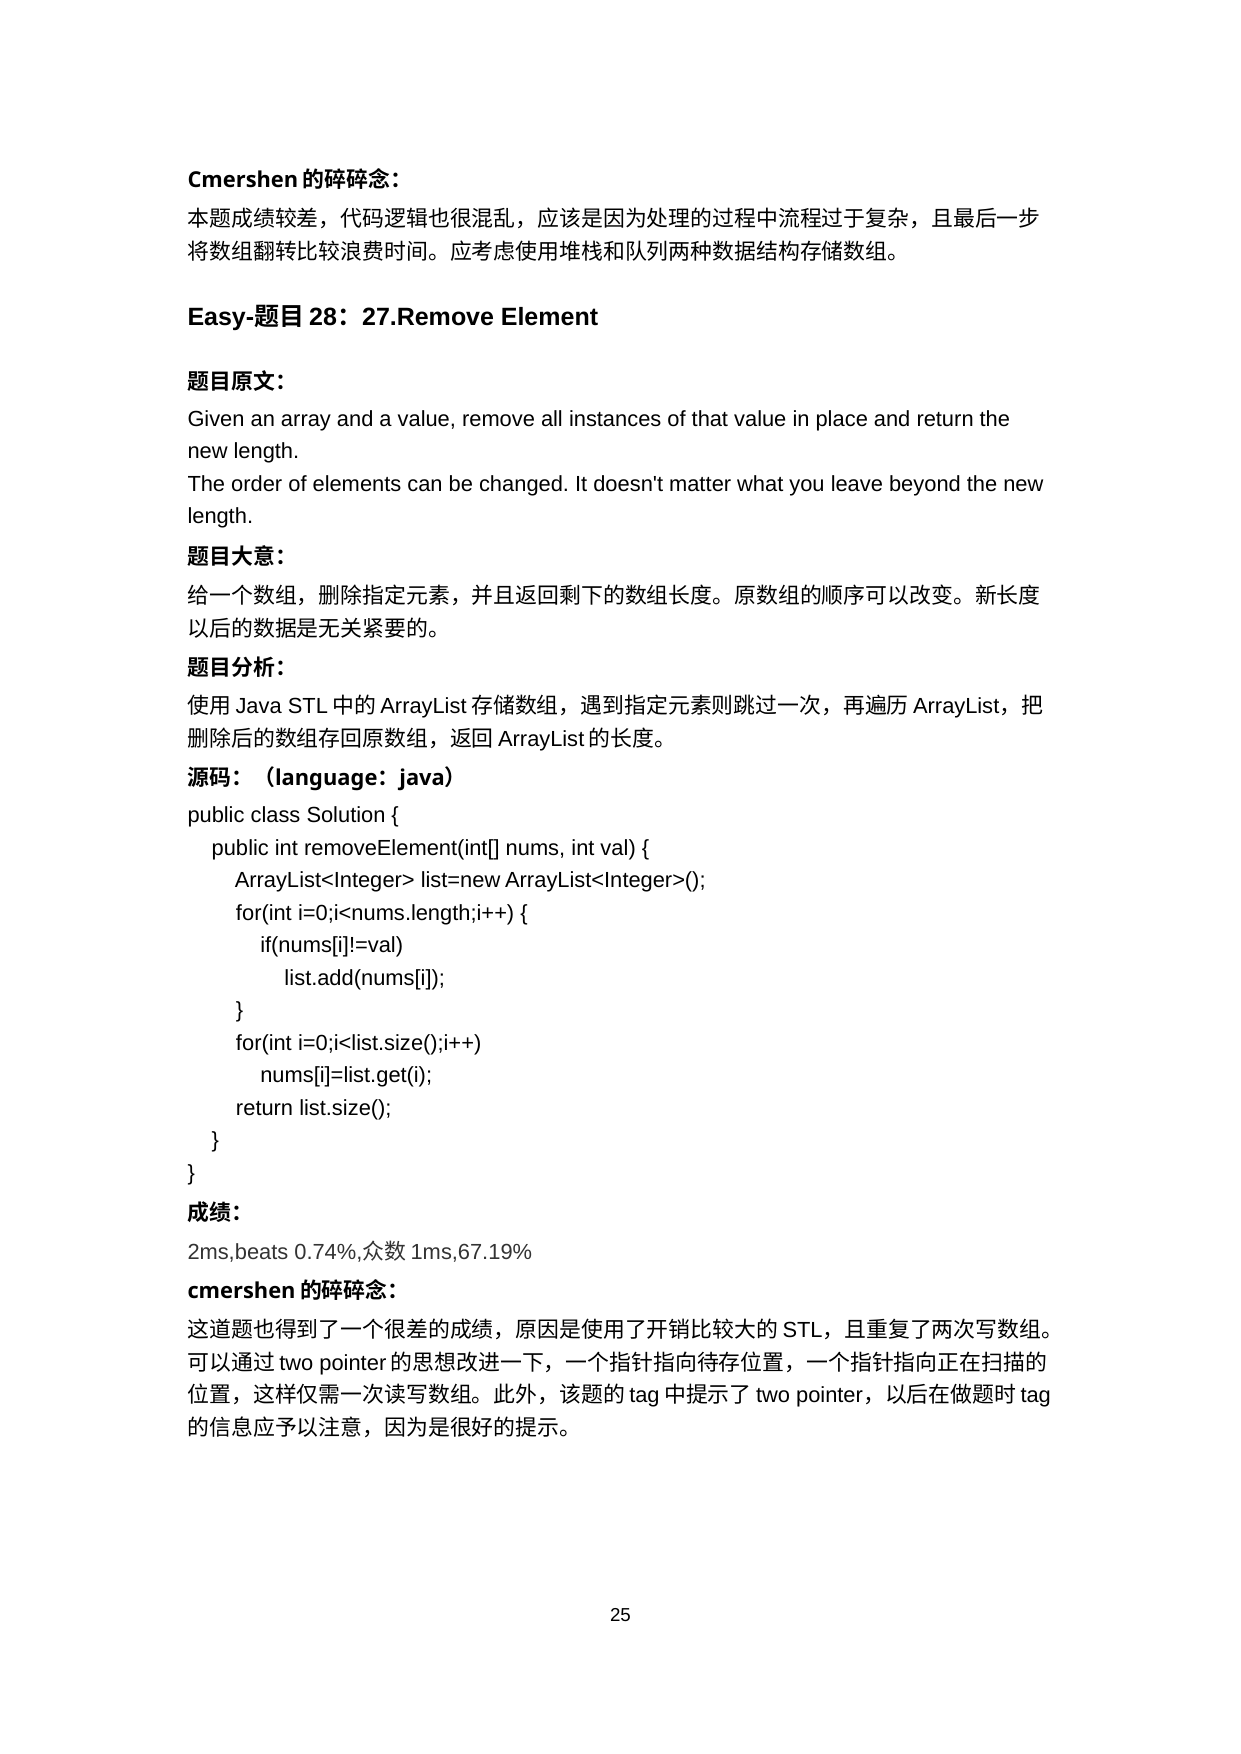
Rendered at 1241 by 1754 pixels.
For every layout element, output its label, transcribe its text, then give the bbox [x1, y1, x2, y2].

subtitle Easy-题目28：27.Remove Element [187, 282, 1053, 347]
text list.add(nums[i]); [187, 961, 1053, 993]
text 给一个数组，删除指定元素，并且返回剩下的数组长度。原数组的顺序可以改变。新长度以后的数据是无关紧要的。 [187, 578, 1053, 643]
subtitle 题目原文： [187, 363, 1053, 396]
text } [187, 1156, 1053, 1188]
text if(nums[i]!=val) [187, 928, 1053, 961]
text Given an array and a value, remove all instances of that value in place and return the new length. [187, 402, 1053, 467]
text for(int i=0;i<nums.length;i++) { [187, 896, 1053, 928]
text for(int i=0;i<list.size();i++) [187, 1026, 1053, 1058]
subtitle Cmershen的碎碎念： [187, 162, 1053, 194]
text 这道题也得到了一个很差的成绩，原因是使用了开销比较大的STL，且重复了两次写数组。可以通过two pointer的思想改进一下，一个指针指向待存位置，一个指针指向正在扫描的位置，这样仅需一次读写数组。此外，该题的tag中提示了two pointer，以后在做题时tag的信息应予以注意，因为是很好的提示。 [187, 1312, 1053, 1442]
text 本题成绩较差，代码逻辑也很混乱，应该是因为处理的过程中流程过于复杂，且最后一步将数组翻转比较浪费时间。应考虑使用堆栈和队列两种数据结构存储数组。 [187, 201, 1053, 266]
text nums[i]=list.get(i); [187, 1058, 1053, 1091]
subtitle 源码：（language：java） [187, 759, 1053, 792]
text ArrayList<Integer> list=new ArrayList<Integer>(); [187, 863, 1053, 896]
subtitle 题目大意： [187, 539, 1053, 571]
text 使用Java STL中的ArrayList存储数组，遇到指定元素则跳过一次，再遍历ArrayList，把删除后的数组存回原数组，返回ArrayList的长度。 [187, 688, 1053, 753]
text 2ms,beats 0.74%,众数1ms,67.19% [410, 1234, 1053, 1266]
text } [187, 993, 1053, 1026]
subtitle 题目分析： [187, 649, 1053, 682]
subtitle 成绩： [187, 1195, 1053, 1227]
text public class Solution { [187, 798, 1053, 831]
subtitle cmershen的碎碎念： [187, 1273, 1053, 1305]
text } [187, 1123, 1053, 1156]
text The order of elements can be changed. It doesn't matter what you leave beyond the new length. [187, 467, 1053, 532]
text public int removeElement(int[] nums, int val) { [187, 831, 1053, 863]
text return list.size(); [187, 1091, 1053, 1123]
